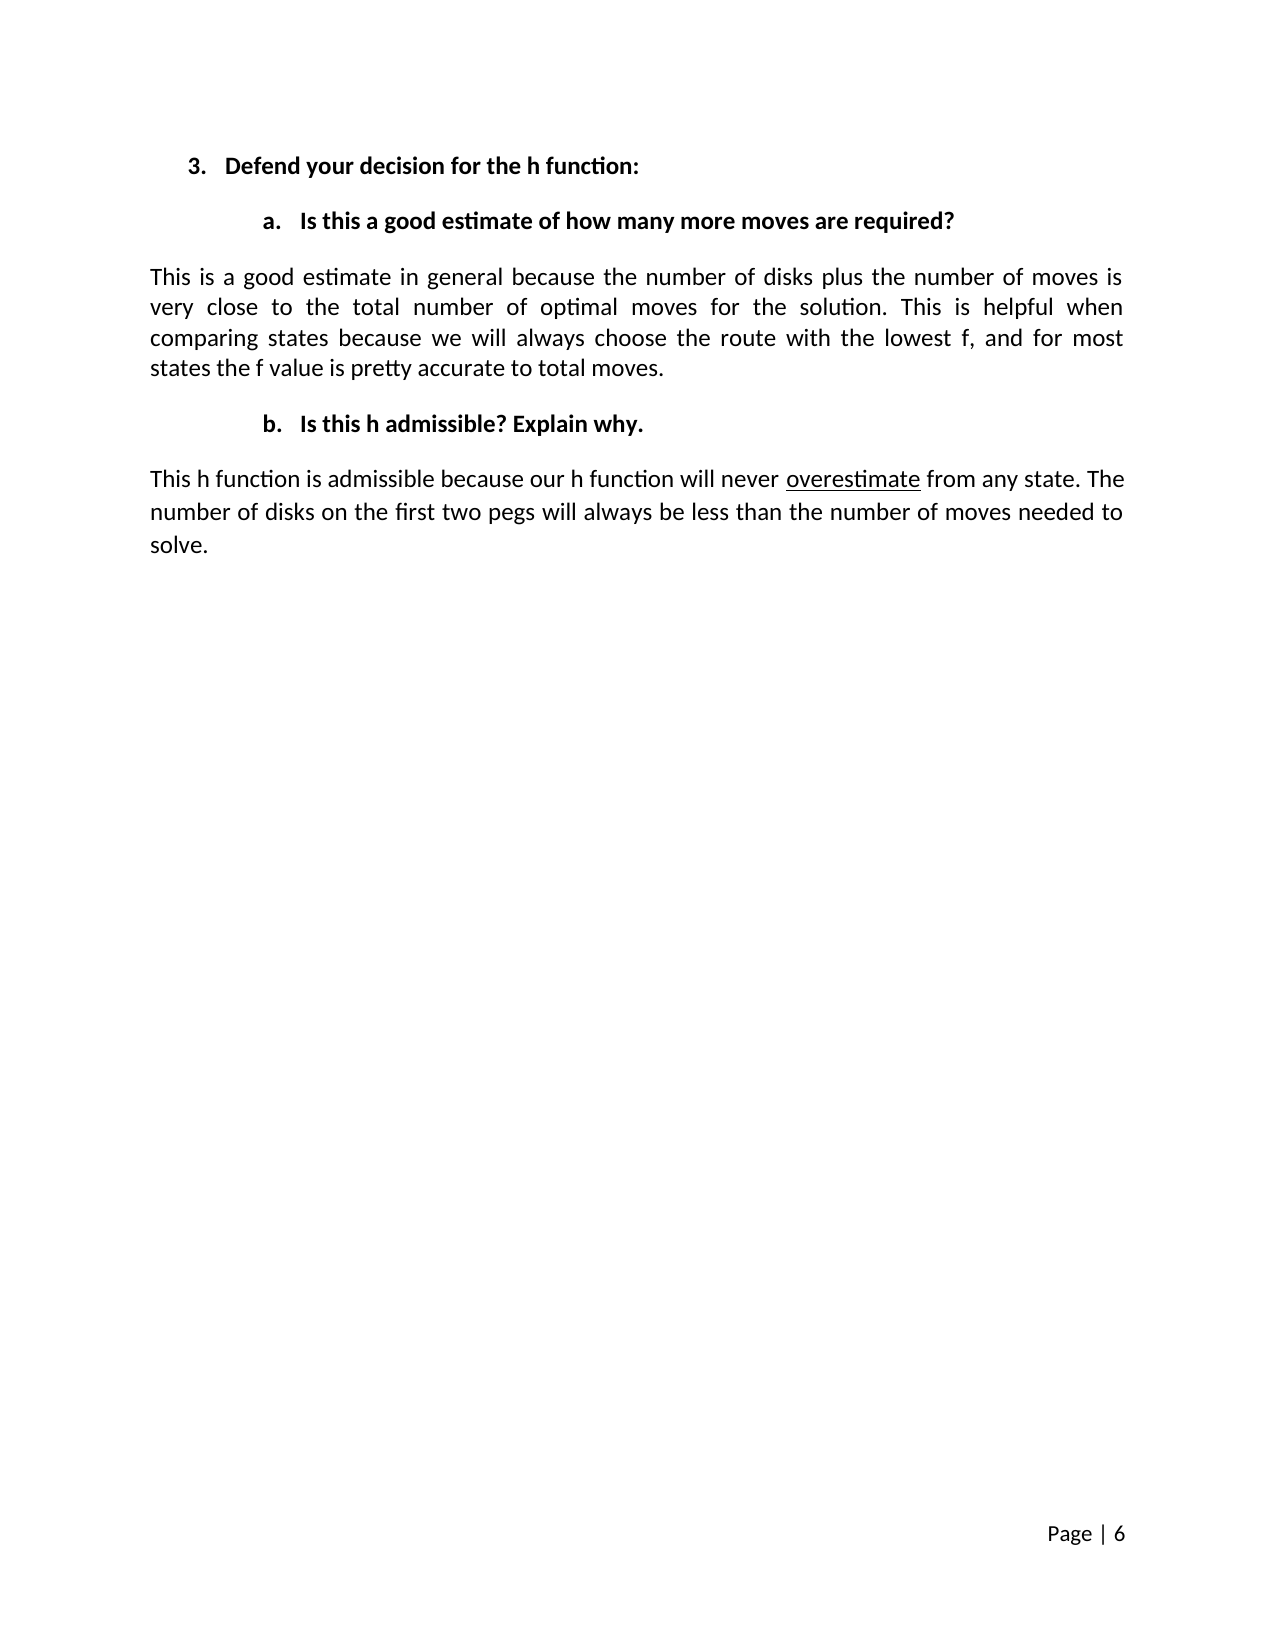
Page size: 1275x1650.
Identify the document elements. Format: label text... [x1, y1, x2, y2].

list Defend your decision for the h function: [187, 150, 1125, 181]
text This is a good estimate in general because the number of disks plus the number of moves is very close to the total number of optimal moves for the solution. This is helpful when comparing states because we will always choose the route with the lowest f, and for most states the f value is pretty accurate to total moves. [150, 261, 1125, 383]
list Is this h admissible? Explain why. [262, 408, 1125, 439]
text This h function is admissible because our h function will never overestimate from any state. The number of disks on the first two pegs will always be less than the number of moves needed to solve. [150, 464, 1125, 560]
list Is this a good estimate of how many more moves are required? [262, 206, 1125, 236]
